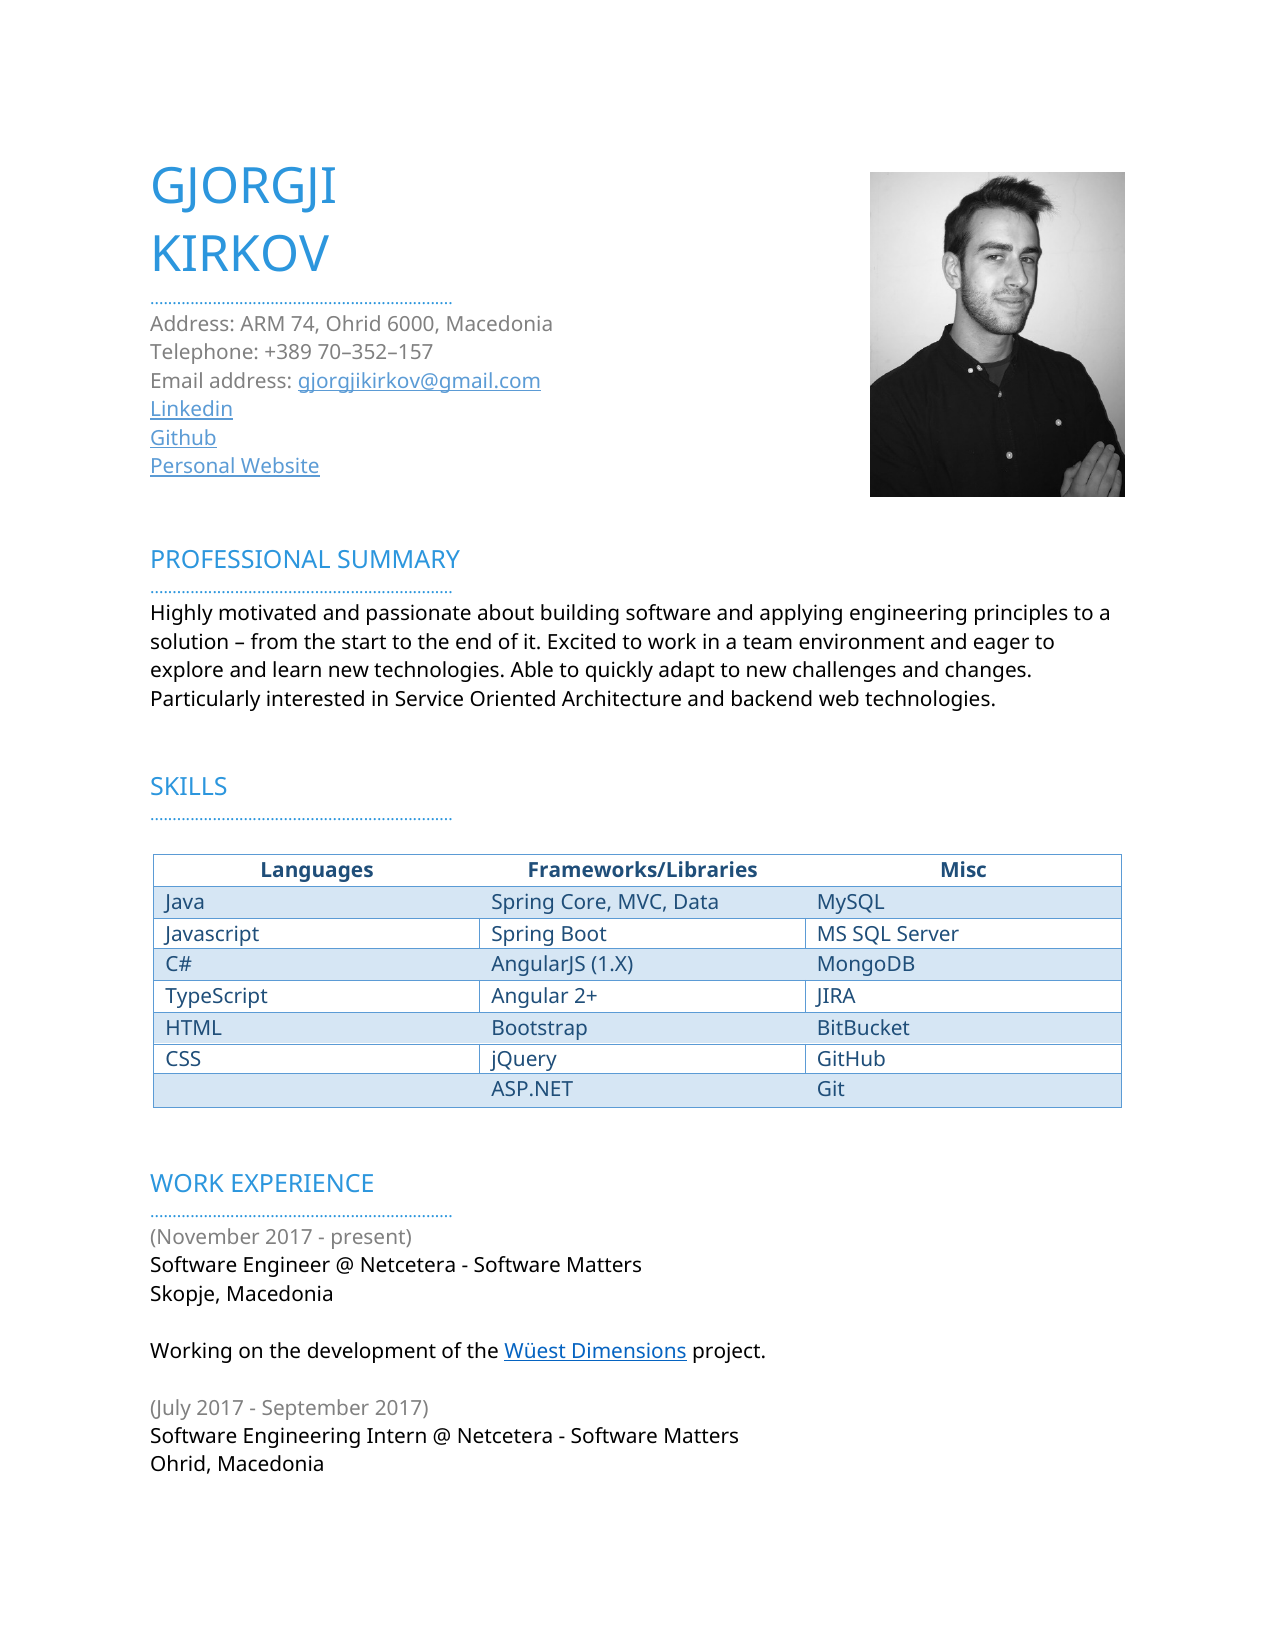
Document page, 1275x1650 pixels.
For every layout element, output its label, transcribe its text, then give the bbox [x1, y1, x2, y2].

table_cell jQuery [480, 1045, 805, 1073]
text .................................................................... [150, 286, 600, 309]
table_cell MySQL [805, 887, 1121, 918]
table_cell TypeScript [154, 981, 479, 1012]
table_header Misc [805, 855, 1121, 886]
table_cell Angular 2+ [480, 981, 805, 1012]
text Address: ARM 74, Ohrid 6000, Macedonia [150, 309, 600, 337]
text .................................................................... [150, 803, 1125, 826]
picture [870, 172, 1125, 497]
text PROFESSIONAL SUMMARY [150, 542, 1125, 576]
table_cell HTML [154, 1013, 480, 1043]
text KIRKOV [150, 218, 600, 286]
text (July 2017 - September 2017) [150, 1393, 1125, 1421]
text Github [150, 423, 600, 451]
table_cell AngularJS (1.X) [480, 949, 805, 980]
table_cell Spring Core, MVC, Data [480, 887, 805, 918]
table_cell MongoDB [805, 949, 1121, 980]
text Personal Website [150, 451, 600, 479]
text Ohrid, Macedonia [150, 1449, 1125, 1478]
table_cell Bootstrap [480, 1013, 805, 1043]
text Highly motivated and passionate about building software and applying engineering principles to a solution – from the start to the end of it. Excited to work in a team environment and eager to explore and learn new technologies. Able to quickly adapt to new challenges and changes. Particularly interested in Service Oriented Architecture and backend web technologies. [150, 598, 1125, 712]
table_header Languages [154, 855, 480, 886]
table_cell C# [154, 949, 480, 980]
table_cell JIRA [806, 981, 1121, 1012]
table_cell [154, 1074, 480, 1107]
table_cell ASP.NET [480, 1074, 805, 1107]
text GJORGJI [150, 150, 600, 218]
text Telephone: +389 70–352–157 [150, 337, 600, 366]
table_cell BitBucket [805, 1013, 1121, 1043]
text SKILLS [150, 769, 1125, 803]
text .................................................................... [150, 576, 1125, 598]
table_cell CSS [154, 1045, 479, 1073]
table_cell GitHub [806, 1045, 1121, 1073]
table_cell Spring Boot [480, 919, 805, 948]
table_cell Git [805, 1074, 1121, 1107]
table_cell Java [154, 887, 480, 918]
table_cell MS SQL Server [806, 919, 1121, 948]
text .................................................................... [150, 1199, 1125, 1222]
table_cell Javascript [154, 919, 479, 948]
text Software Engineer @ Netcetera - Software Matters [150, 1250, 1125, 1279]
text WORK EXPERIENCE [150, 1165, 1125, 1199]
text (November 2017 - present) [150, 1222, 1125, 1250]
text Working on the development of the Wüest Dimensions project. [150, 1336, 504, 1364]
text Software Engineering Intern @ Netcetera - Software Matters [150, 1421, 1125, 1449]
text Working on the development of the Wüest Dimensions project. [687, 1336, 1125, 1364]
text Linkedin [150, 394, 600, 423]
text Skopje, Macedonia [150, 1279, 1125, 1307]
table_header Frameworks/Libraries [480, 855, 805, 886]
text Email address: gjorgjikirkov@gmail.com [150, 366, 600, 394]
